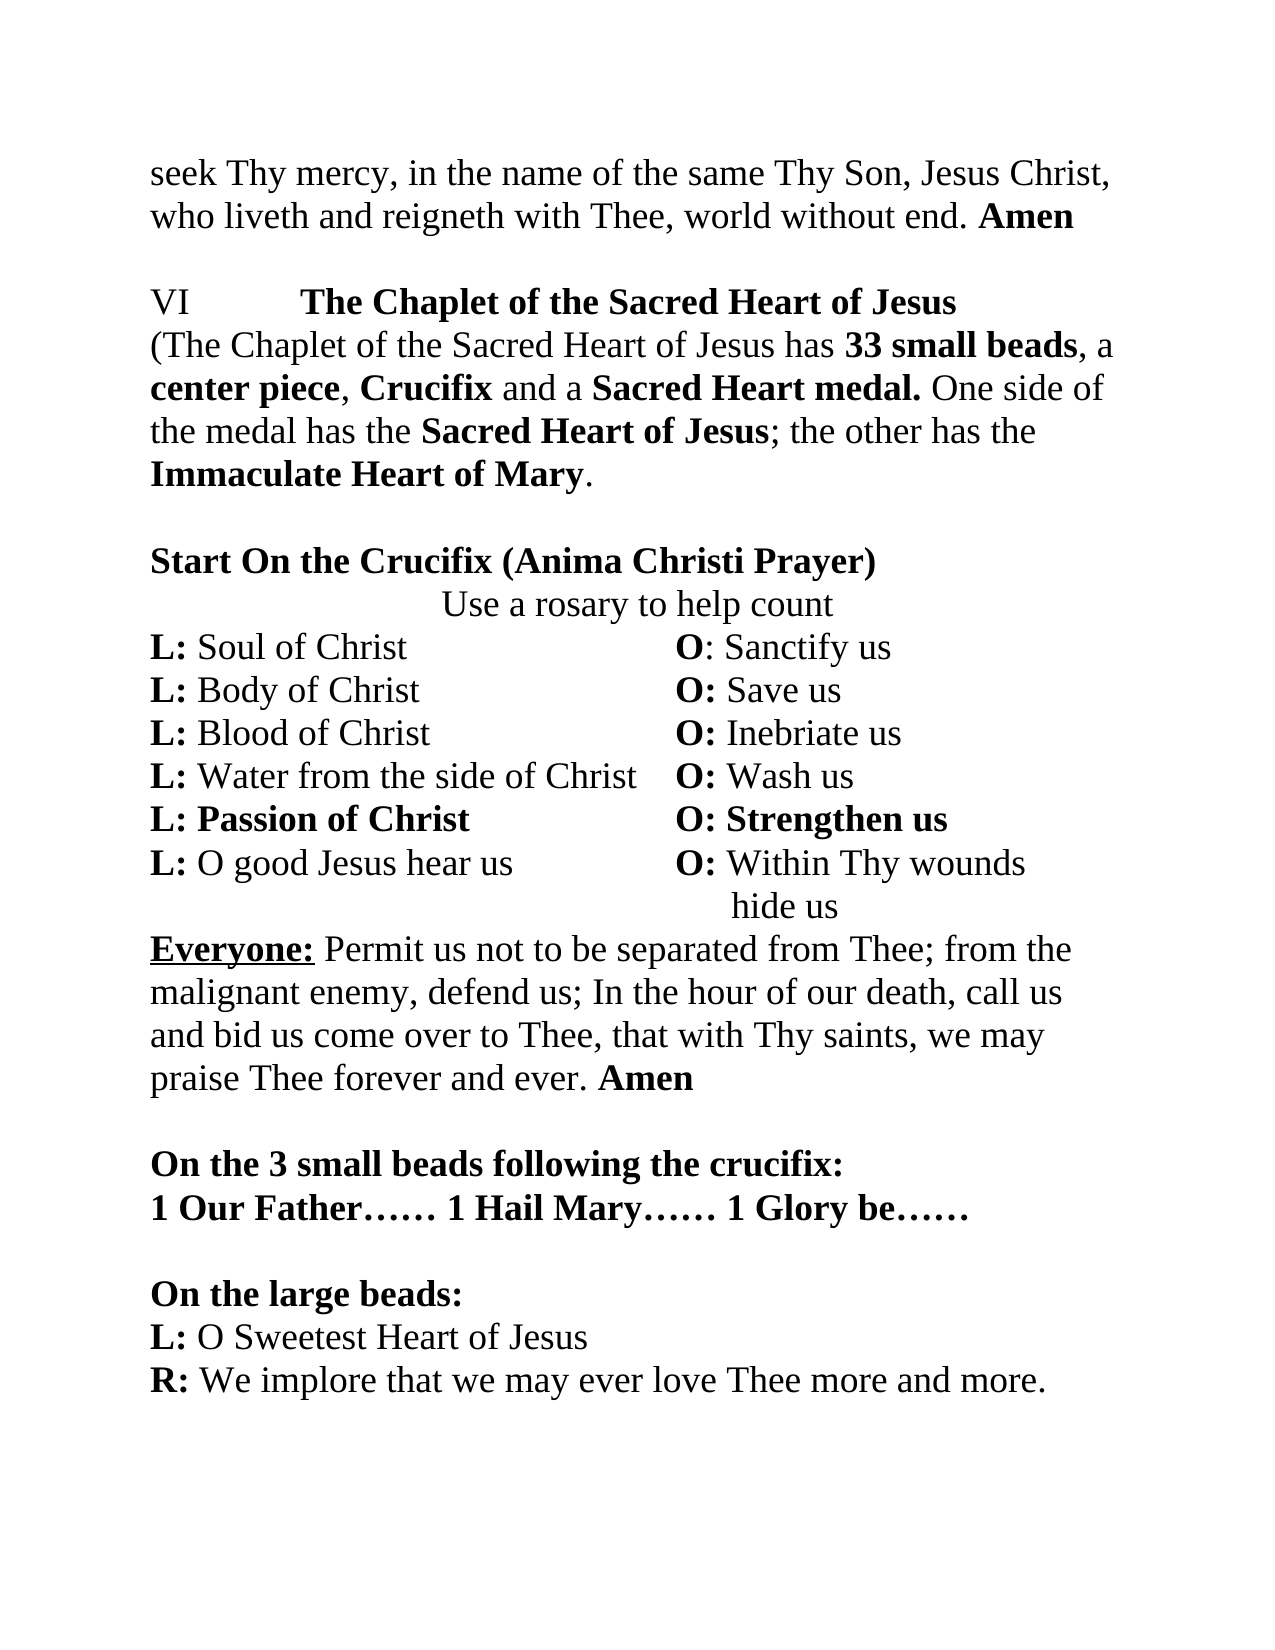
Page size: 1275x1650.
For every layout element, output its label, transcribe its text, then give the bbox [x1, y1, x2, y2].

text L: Water from the side of Christ O: Wash us [150, 754, 1125, 797]
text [150, 150, 1125, 236]
text VI The Chaplet of the Sacred Heart of Jesus [150, 279, 1125, 322]
text Start On the Crucifix (Anima Christi Prayer) [150, 538, 1125, 581]
text L: Body of Christ O: Save us [150, 667, 1125, 711]
text (The Chaplet of the Sacred Heart of Jesus has 33 small beads, a center piece, Crucifix and a Sacred Heart medal. One side of the medal has the Sacred Heart of Jesus; the other has the Immaculate Heart of Mary. [150, 322, 1125, 495]
text On the large beads: [150, 1271, 1125, 1314]
text On the 3 small beads following the crucifix: [150, 1142, 1125, 1185]
text L: Blood of Christ O: Inebriate us [150, 711, 1125, 754]
text Use a rosary to help count [150, 581, 1125, 624]
text L: O Sweetest Heart of Jesus [150, 1314, 1125, 1357]
text L: O good Jesus hear us O: Within Thy wounds [150, 840, 1125, 883]
text L: Soul of Christ O: Sanctify us [150, 624, 1125, 667]
text 1 Our Father…… 1 Hail Mary…… 1 Glory be…… [150, 1185, 1125, 1228]
text hide us [150, 883, 1125, 926]
text R: We implore that we may ever love Thee more and more. [150, 1357, 1125, 1401]
text Everyone: Permit us not to be separated from Thee; from the malignant enemy, defend us; In the hour of our death, call us and bid us come over to Thee, that with Thy saints, we may praise Thee forever and ever. Amen [150, 926, 1125, 1099]
text L: Passion of Christ O: Strengthen us [150, 797, 1125, 840]
